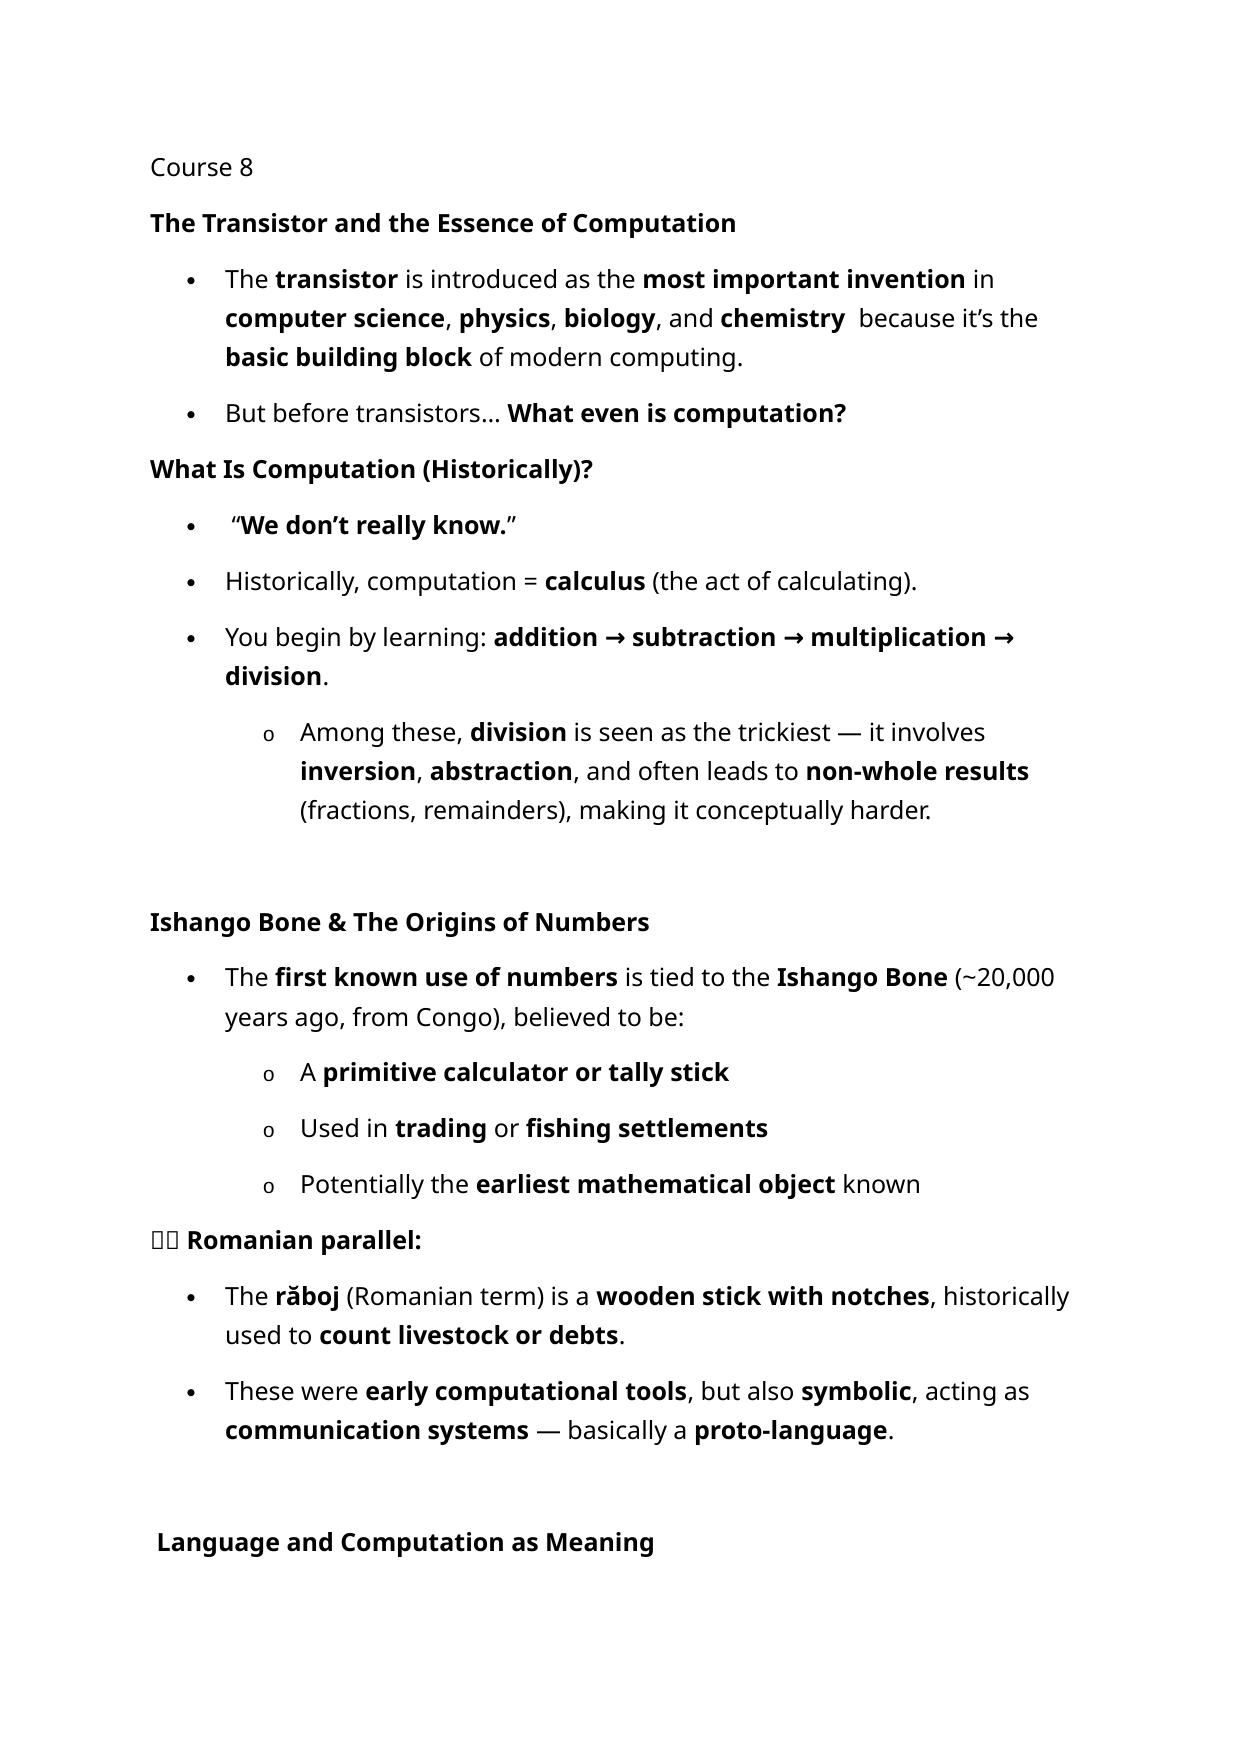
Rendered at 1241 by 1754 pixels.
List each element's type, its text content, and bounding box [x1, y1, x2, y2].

text 🇷🇴 Romanian parallel: [150, 1222, 1090, 1257]
text The Transistor and the Essence of Computation [150, 206, 1090, 240]
list A primitive calculator or tally stick [262, 1055, 1090, 1089]
list Used in trading or fishing settlements [262, 1111, 1090, 1145]
text Course 8 [150, 150, 1090, 184]
list You begin by learning: addition → subtraction → multiplication → division. [187, 619, 1090, 692]
list “We don’t really know.” [187, 507, 1090, 542]
text What Is Computation (Historically)? [150, 452, 1090, 486]
list Potentially the earliest mathematical object known [262, 1167, 1090, 1201]
list But before transistors… What even is computation? [187, 396, 1090, 430]
text Ishango Bone & The Origins of Numbers [150, 904, 1090, 938]
list The răboj (Romanian term) is a wooden stick with notches, historically used to count livestock or debts. [187, 1278, 1090, 1352]
text Language and Computation as Meaning [150, 1524, 1090, 1558]
list The transistor is introduced as the most important invention in computer science, physics, biology, and chemistry because it’s the basic building block of modern computing. [187, 262, 1090, 374]
list These were early computational tools, but also symbolic, acting as communication systems — basically a proto-language. [187, 1373, 1090, 1447]
list Historically, computation = calculus (the act of calculating). [187, 563, 1090, 597]
list Among these, division is seen as the trickiest — it involves inversion, abstraction, and often leads to non-whole results (fractions, remainders), making it conceptually harder. [262, 714, 1090, 827]
list The first known use of numbers is tied to the Ishango Bone (~20,000 years ago, from Congo), believed to be: [187, 960, 1090, 1033]
